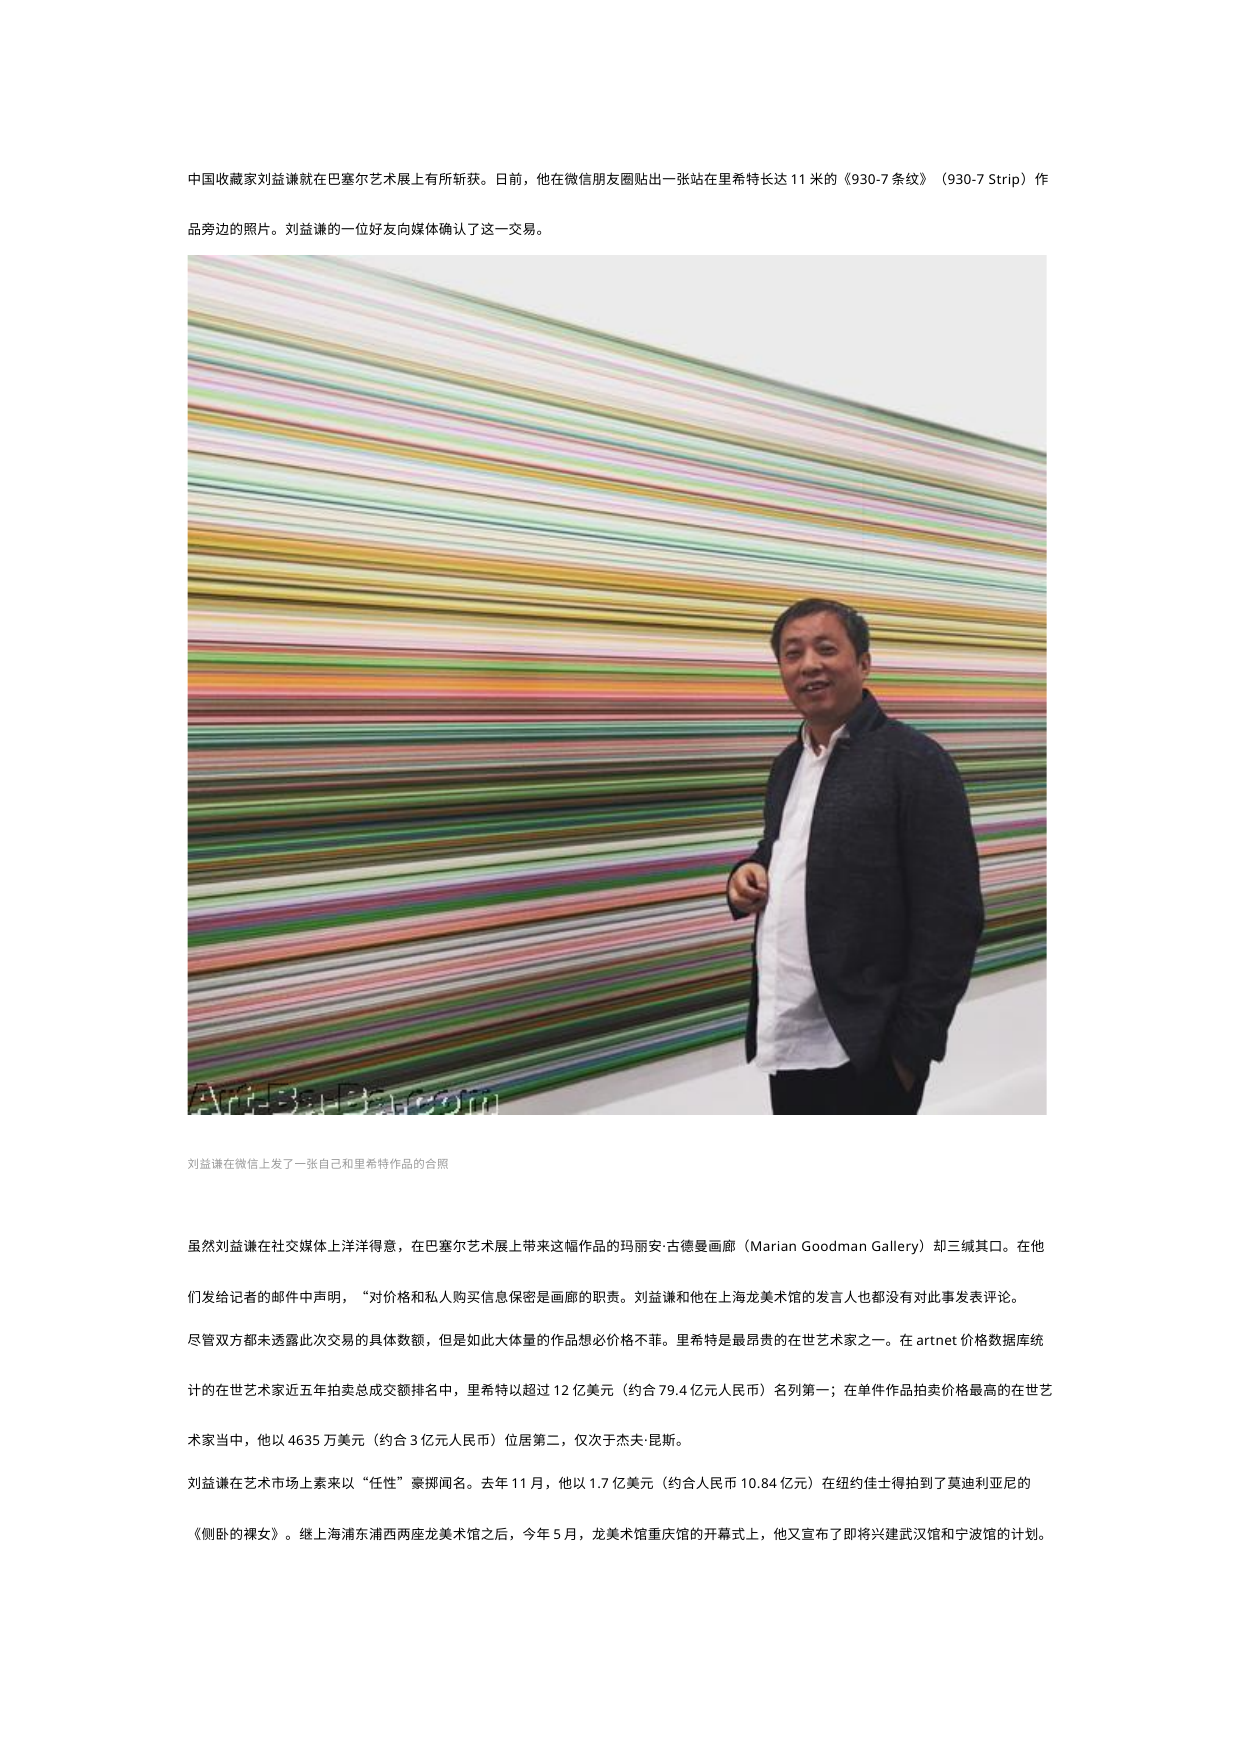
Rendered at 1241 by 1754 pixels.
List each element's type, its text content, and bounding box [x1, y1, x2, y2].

text 中国收藏家刘益谦就在巴塞尔艺术展上有所斩获。日前，他在微信朋友圈贴出一张站在里希特长达11米的《930-7条纹》（930-7 Strip）作品旁边的照片。刘益谦的一位好友向媒体确认了这一交易。 [187, 162, 1053, 245]
text 虽然刘益谦在社交媒体上洋洋得意，在巴塞尔艺术展上带来这幅作品的玛丽安·古德曼画廊（Marian Goodman Gallery）却三缄其口。在他们发给记者的邮件中声明，“对价格和私人购买信息保密是画廊的职责。刘益谦和他在上海龙美术馆的发言人也都没有对此事发表评论。 [187, 1229, 1053, 1312]
text 刘益谦在艺术市场上素来以“任性”豪掷闻名。去年11月，他以1.7亿美元（约合人民币10.84亿元）在纽约佳士得拍到了莫迪利亚尼的《侧卧的裸女》。继上海浦东浦西两座龙美术馆之后，今年5月，龙美术馆重庆馆的开幕式上，他又宣布了即将兴建武汉馆和宁波馆的计划。 [187, 1467, 1053, 1550]
text 刘益谦在微信上发了一张自己和里希特作品的合照 [187, 1147, 1053, 1179]
picture [187, 255, 1047, 1115]
text 尽管双方都未透露此次交易的具体数额，但是如此大体量的作品想必价格不菲。里希特是最昂贵的在世艺术家之一。在artnet价格数据库统计的在世艺术家近五年拍卖总成交额排名中，里希特以超过12亿美元（约合79.4亿元人民币）名列第一；在单件作品拍卖价格最高的在世艺术家当中，他以4635万美元（约合3亿元人民币）位居第二，仅次于杰夫·昆斯。 [187, 1323, 1053, 1456]
